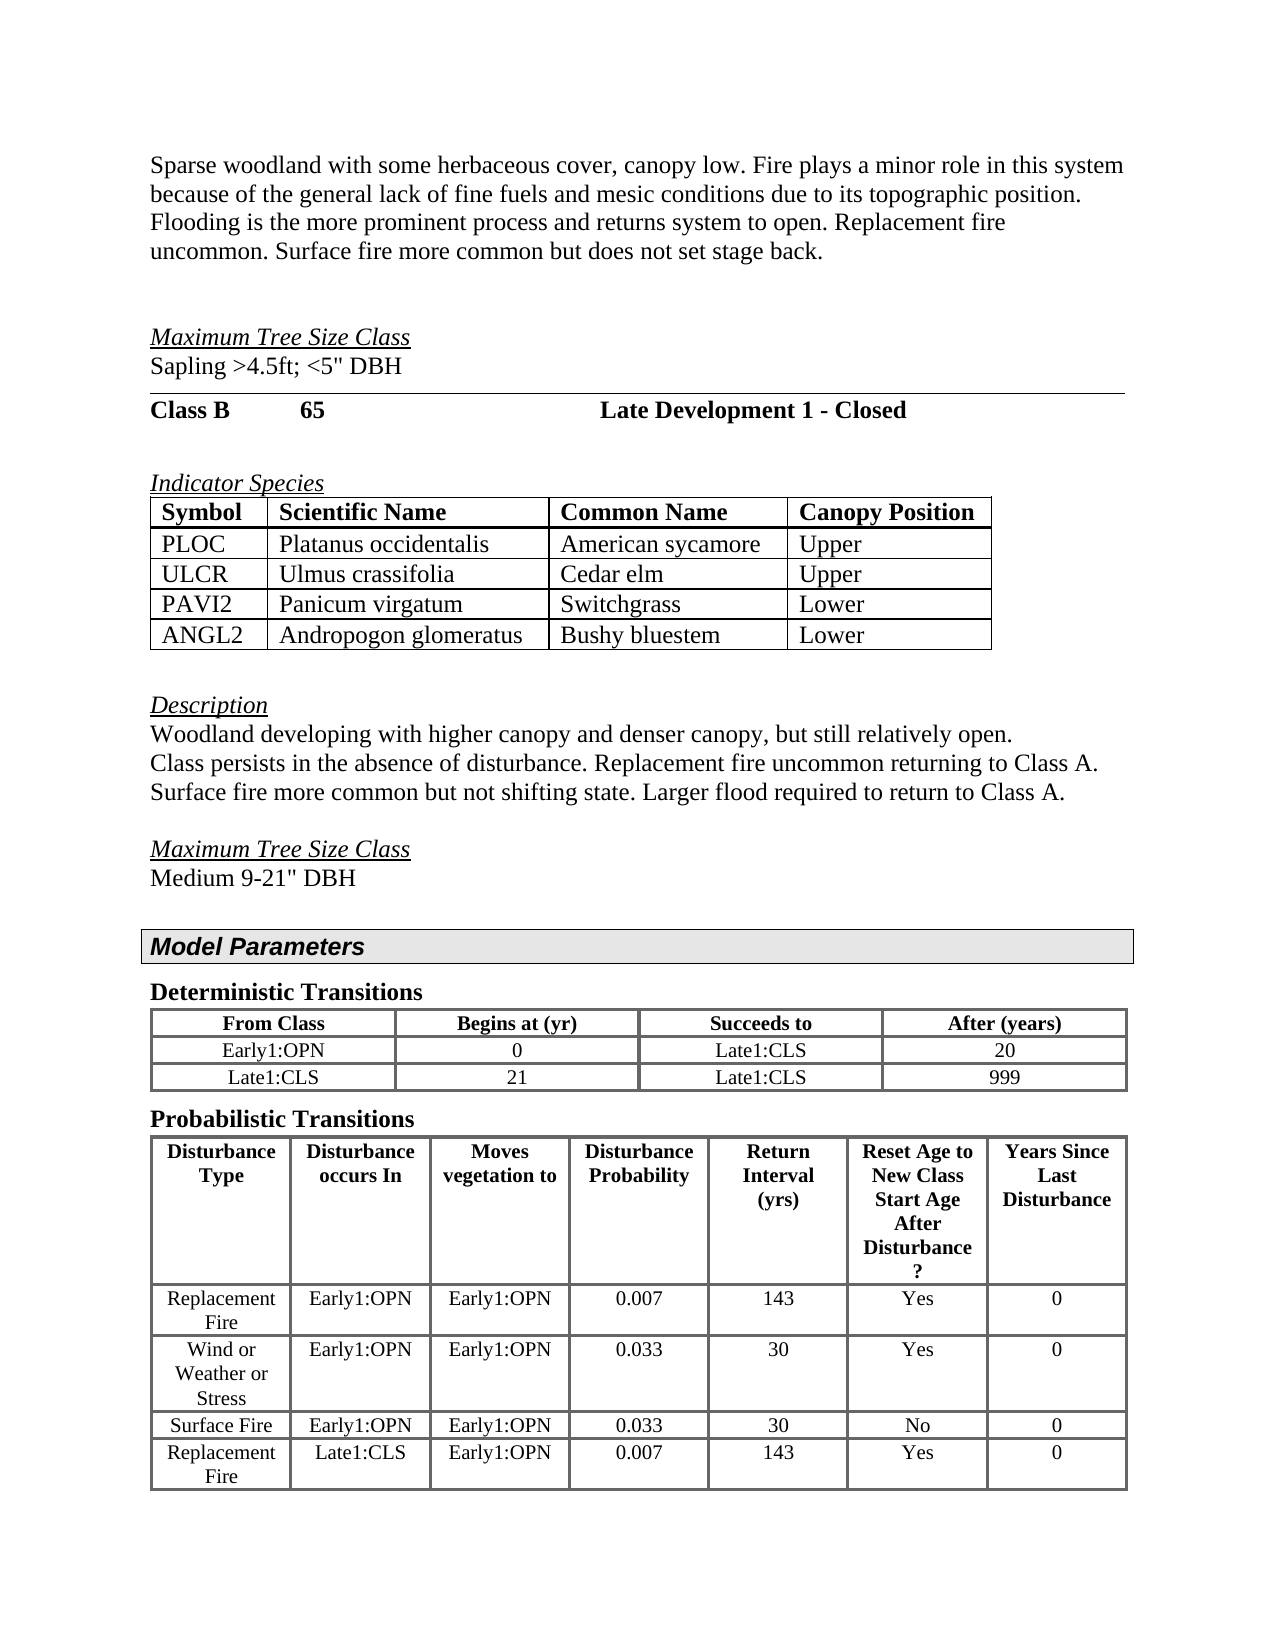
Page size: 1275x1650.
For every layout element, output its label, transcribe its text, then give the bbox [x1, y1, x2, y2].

table_cell Switchgrass [550, 590, 787, 618]
table_cell Platanus occidentalis [268, 529, 548, 558]
table_cell 0 [989, 1286, 1125, 1334]
table_cell Replacement Fire [153, 1286, 289, 1334]
table_cell Late1:CLS [641, 1065, 881, 1089]
table_cell Early1:OPN [153, 1038, 394, 1062]
text Maximum Tree Size ClassSapling >4.5ft; <5" DBH [150, 322, 1125, 380]
table_cell American sycamore [550, 529, 787, 558]
table_cell Early1:OPN [432, 1440, 568, 1488]
table_cell Early1:OPN [432, 1413, 568, 1437]
text Woodland developing with higher canopy and denser canopy, but still relatively open. [150, 719, 1125, 748]
table_cell PLOC [151, 529, 267, 558]
table_header Moves vegetation to [432, 1139, 568, 1283]
table_header From Class [153, 1011, 394, 1034]
text Model Parameters [142, 930, 1133, 963]
table_header Canopy Position [788, 498, 991, 526]
table_cell Ulmus crassifolia [268, 559, 548, 588]
text Deterministic Transitions [150, 977, 1125, 1005]
table_header Symbol [151, 498, 267, 526]
table_cell Late1:CLS [641, 1038, 881, 1062]
table_cell 0.033 [571, 1413, 707, 1437]
table_cell ANGL2 [151, 620, 267, 648]
table_cell Late1:CLS [292, 1440, 429, 1488]
table_cell Replacement Fire [153, 1440, 289, 1488]
table_cell 143 [710, 1286, 846, 1334]
table_cell 0 [989, 1413, 1125, 1437]
table_header Common Name [550, 498, 787, 526]
table_cell 21 [397, 1065, 637, 1089]
text Maximum Tree Size ClassMedium 9-21" DBH [150, 834, 1125, 892]
text Class persists in the absence of disturbance. Replacement fire uncommon returning to Class A. Surface fire more common but not shifting state. Larger flood required to return to Class A. [150, 748, 1125, 805]
table_cell 0.033 [571, 1337, 707, 1409]
table_cell 0.007 [571, 1286, 707, 1334]
table_cell Yes [849, 1337, 986, 1409]
table_header Succeeds to [641, 1011, 881, 1034]
table_cell Early1:OPN [292, 1337, 429, 1409]
table_cell 20 [884, 1038, 1125, 1062]
table_cell 0 [989, 1337, 1125, 1409]
text Probabilistic Transitions [150, 1104, 1125, 1133]
table_cell 0 [989, 1440, 1125, 1488]
table_cell Upper [788, 559, 991, 588]
table_cell Late1:CLS [153, 1065, 394, 1089]
table_cell 143 [710, 1440, 846, 1488]
table_cell PAVI2 [151, 590, 267, 618]
table_cell Surface Fire [153, 1413, 289, 1437]
table_cell Bushy bluestem [550, 620, 787, 648]
table_header Years Since Last Disturbance [989, 1139, 1125, 1283]
table_cell Yes [849, 1440, 986, 1488]
text Sparse woodland with some herbaceous cover, canopy low. Fire plays a minor role in this system because of the general lack of fine fuels and mesic conditions due to its topographic position. Flooding is the more prominent process and returns system to open. Replacement fire uncommon. Surface fire more common but does not set stage back. [150, 150, 1125, 265]
table_cell Lower [788, 620, 991, 648]
table_header Begins at (yr) [397, 1011, 637, 1034]
text Indicator Species [150, 468, 1125, 496]
table_header After (years) [884, 1011, 1125, 1034]
table_cell Lower [788, 590, 991, 618]
table_header Disturbance Type [153, 1139, 289, 1283]
table_cell Upper [788, 529, 991, 558]
table_cell Early1:OPN [292, 1413, 429, 1437]
table_cell Yes [849, 1286, 986, 1334]
table_cell Early1:OPN [432, 1337, 568, 1409]
table_header Disturbance Probability [571, 1139, 707, 1283]
table_cell 999 [884, 1065, 1125, 1089]
table_cell 0 [397, 1038, 637, 1062]
table_cell ULCR [151, 559, 267, 588]
table_header Scientific Name [268, 498, 548, 526]
table_cell Cedar elm [550, 559, 787, 588]
table_cell 0.007 [571, 1440, 707, 1488]
table_header Reset Age to New Class Start Age After Disturbance? [849, 1139, 986, 1283]
table_cell Wind or Weather or Stress [153, 1337, 289, 1409]
table_cell Panicum virgatum [268, 590, 548, 618]
table_header Return Interval (yrs) [710, 1139, 846, 1283]
table_cell Early1:OPN [292, 1286, 429, 1334]
table_cell Andropogon glomeratus [268, 620, 548, 648]
text Class B 65 Late Development 1 - Closed [150, 394, 1125, 424]
text Description [150, 690, 1125, 719]
table_cell Early1:OPN [432, 1286, 568, 1334]
table_cell 30 [710, 1337, 846, 1409]
table_header Disturbance occurs In [292, 1139, 429, 1283]
table_cell 30 [710, 1413, 846, 1437]
table_cell No [849, 1413, 986, 1437]
